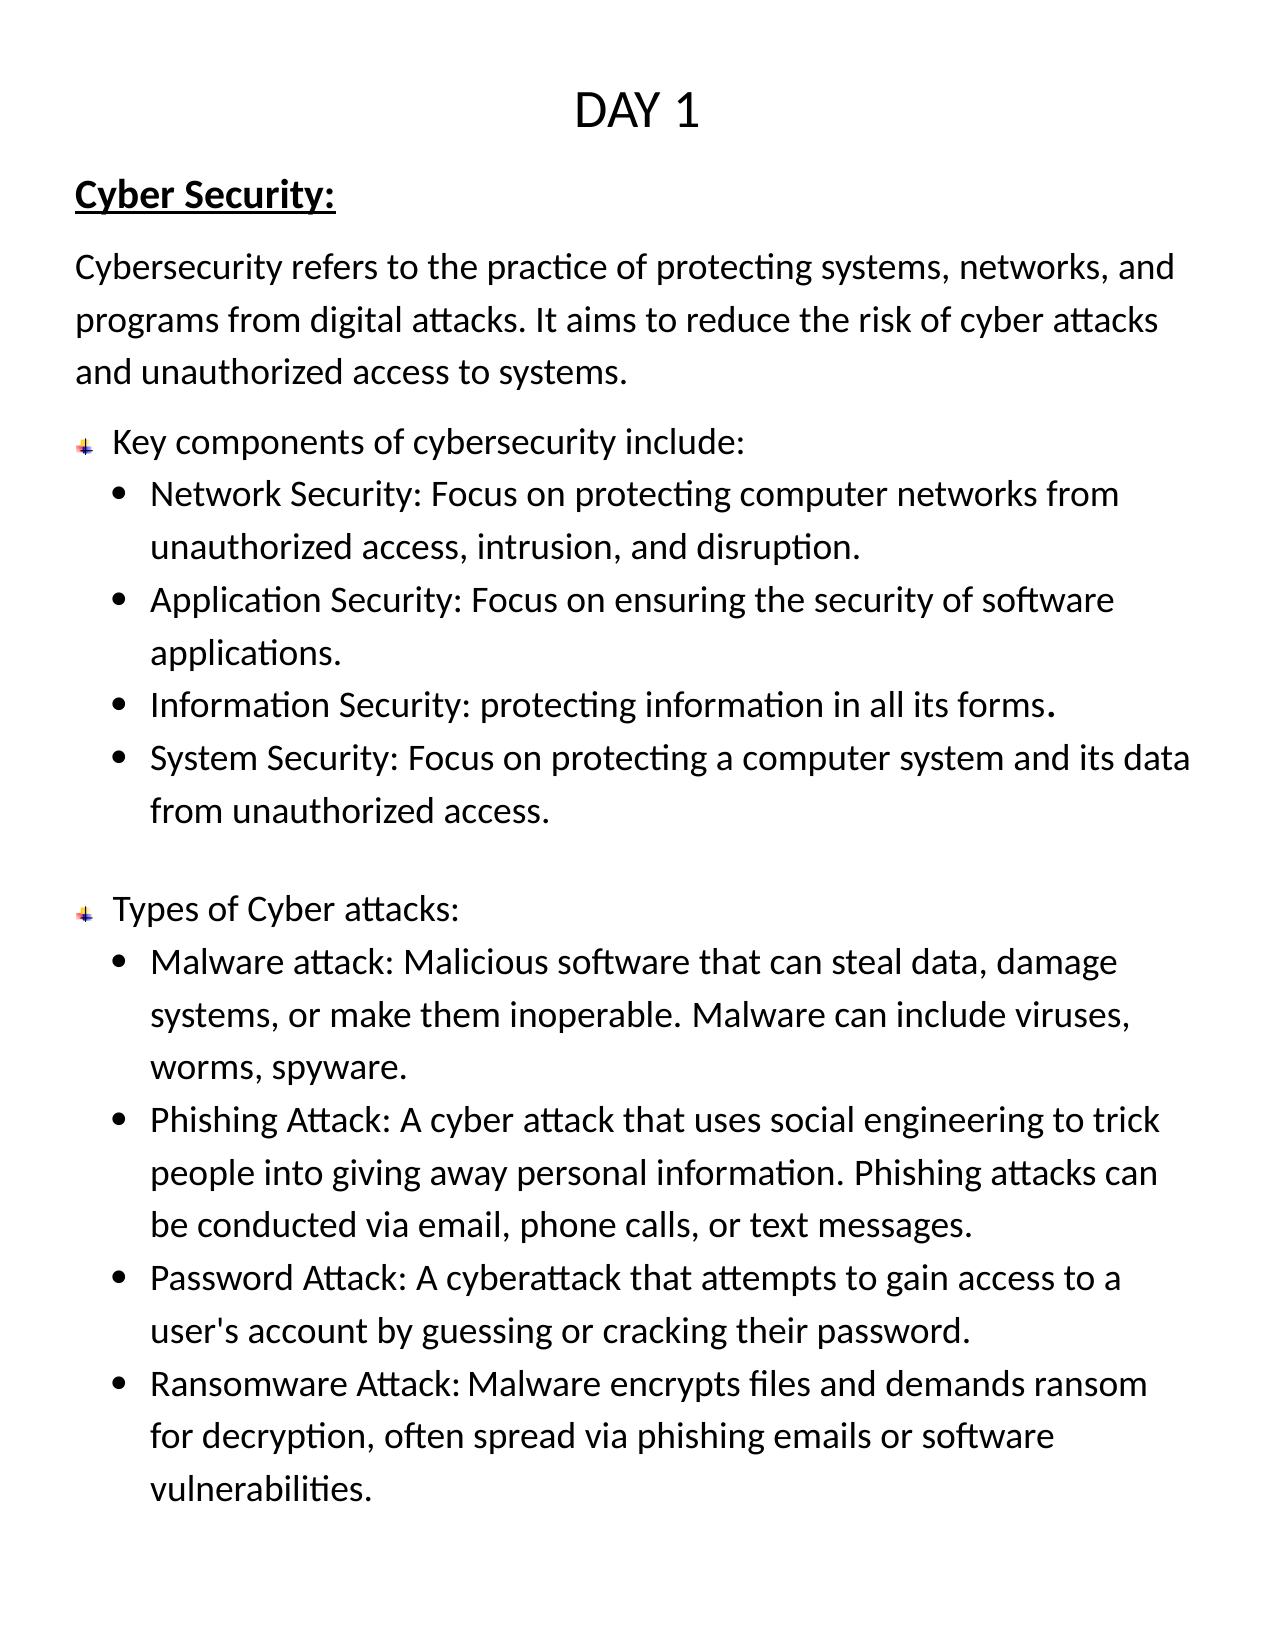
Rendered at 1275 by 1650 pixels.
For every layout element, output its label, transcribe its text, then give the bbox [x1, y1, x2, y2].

picture [76, 437, 93, 455]
list Ransomware Attack: Malware encrypts files and demands ransom for decryption, often spread via phishing emails or software vulnerabilities. [112, 1359, 1200, 1511]
text Cyber Security: [75, 168, 1200, 218]
list Types of Cyber attacks: [75, 885, 1200, 931]
list Password Attack: A cyberattack that attempts to gain access to a user's account by guessing or cracking their password. [112, 1254, 1200, 1353]
text DAY 1 [75, 75, 1200, 141]
picture [76, 905, 93, 922]
list System Security: Focus on protecting a computer system and its data from unauthorized access. [112, 734, 1200, 832]
list Key components of cybersecurity include: [75, 418, 1200, 463]
list Application Security: Focus on ensuring the security of software applications. [112, 576, 1200, 674]
list Malware attack: Malicious software that can steal data, damage systems, or make them inoperable. Malware can include viruses, worms, spyware. [112, 938, 1200, 1089]
list Network Security: Focus on protecting computer networks from unauthorized access, intrusion, and disruption. [112, 470, 1200, 569]
list Phishing Attack: A cyber attack that uses social engineering to trick people into giving away personal information. Phishing attacks can be conducted via email, phone calls, or text messages. [112, 1096, 1200, 1247]
text Cybersecurity refers to the practice of protecting systems, networks, and programs from digital attacks. It aims to reduce the risk of cyber attacks and unauthorized access to systems. [75, 243, 1200, 394]
list Information Security: protecting information in all its forms. [112, 681, 1200, 727]
